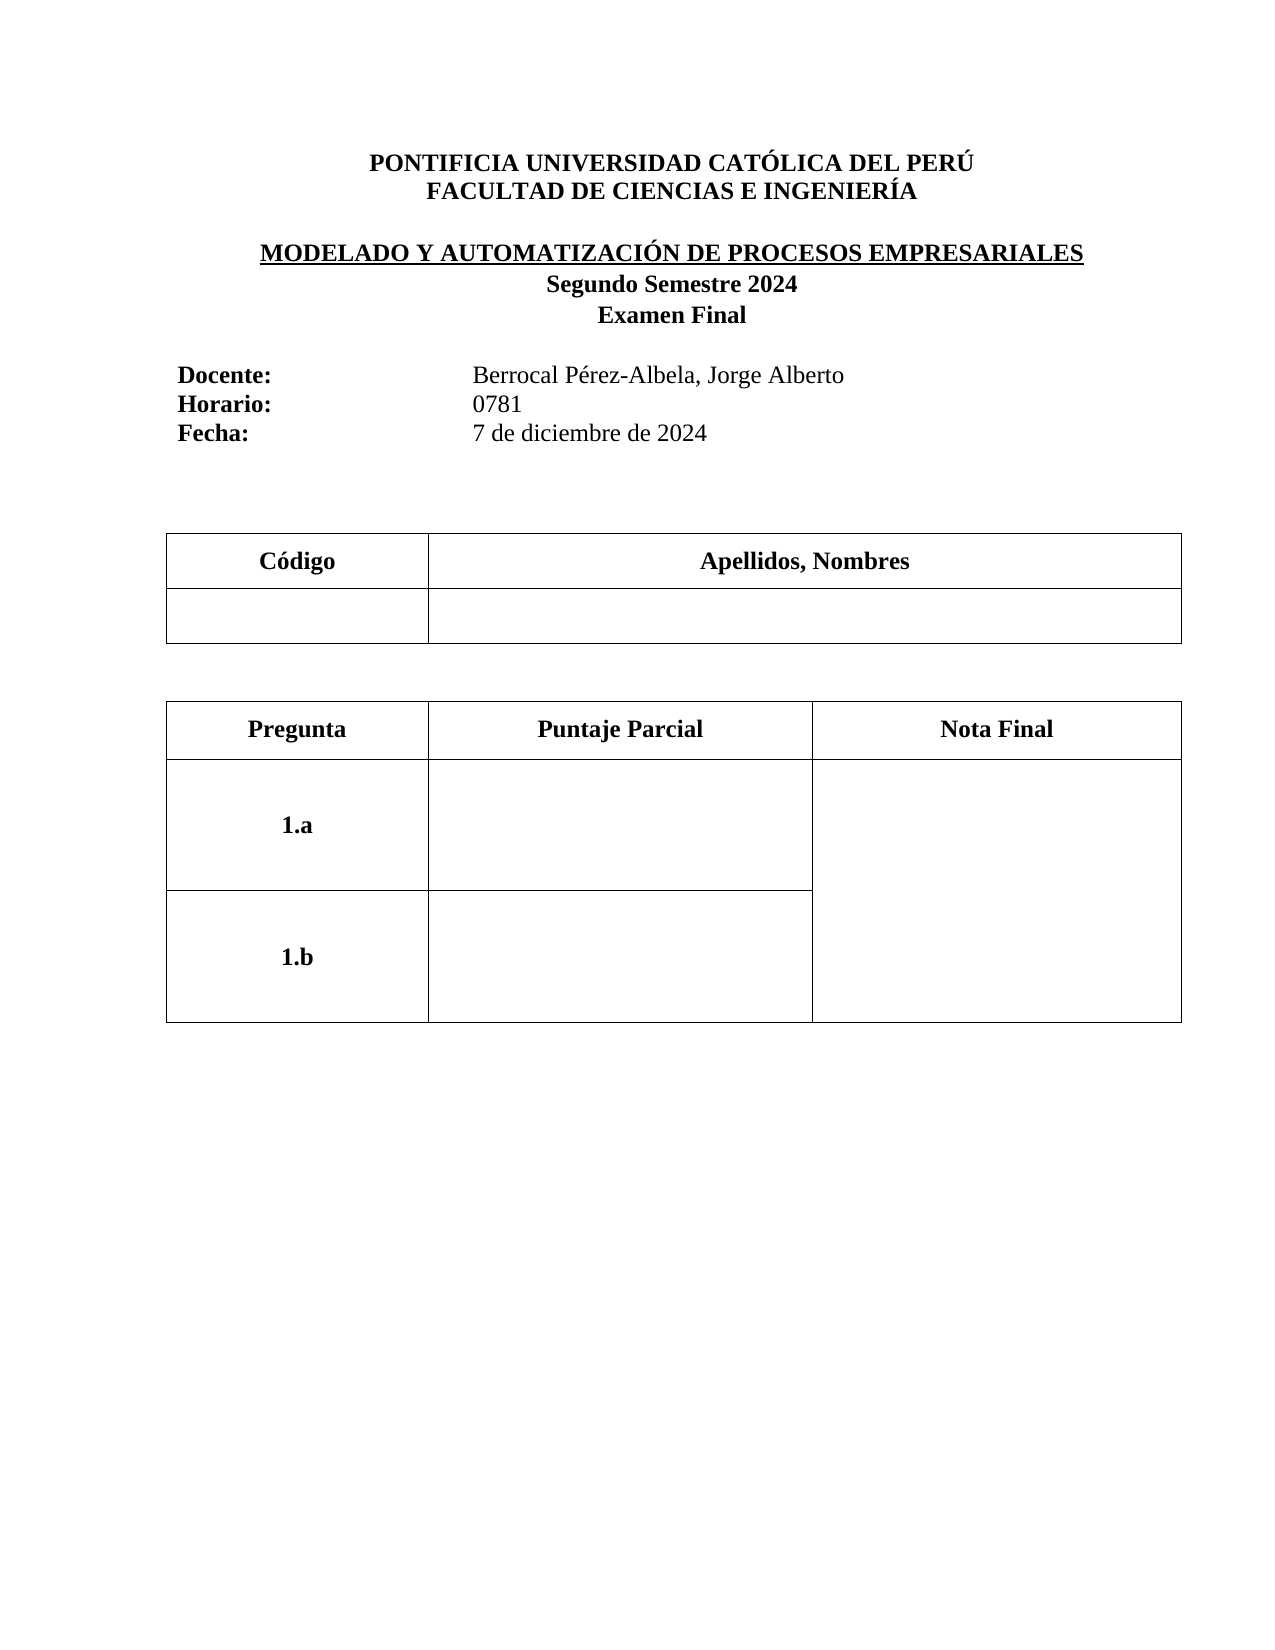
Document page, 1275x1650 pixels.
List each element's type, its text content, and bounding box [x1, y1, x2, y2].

table_header Código [167, 534, 428, 588]
table_header Puntaje Parcial [429, 702, 812, 759]
text Horario: 0781 [177, 389, 1167, 418]
table_cell [429, 760, 812, 890]
text Fecha: 7 de diciembre de 2024 [177, 418, 1167, 447]
text Segundo Semestre 2024 [177, 269, 1167, 298]
text Docente: Berrocal Pérez-Albela, Jorge Alberto [177, 360, 1167, 389]
text MODELADO Y AUTOMATIZACIÓN DE PROCESOS EMPRESARIALES [177, 238, 1167, 267]
table_cell [813, 760, 1181, 1022]
table_cell [167, 589, 428, 642]
table_header Apellidos, Nombres [429, 534, 1181, 588]
table_cell [429, 891, 812, 1022]
text FACULTAD DE CIENCIAS E INGENIERÍA [177, 176, 1167, 205]
table_header Nota Final [813, 702, 1181, 759]
table_cell [429, 589, 1181, 642]
title PONTIFICIA UNIVERSIDAD CATÓLICA DEL PERÚ [177, 148, 1167, 176]
table_cell 1.a [167, 760, 428, 890]
table_cell 1.b [167, 891, 428, 1022]
text Examen Final [177, 301, 1167, 329]
table_header Pregunta [167, 702, 428, 759]
